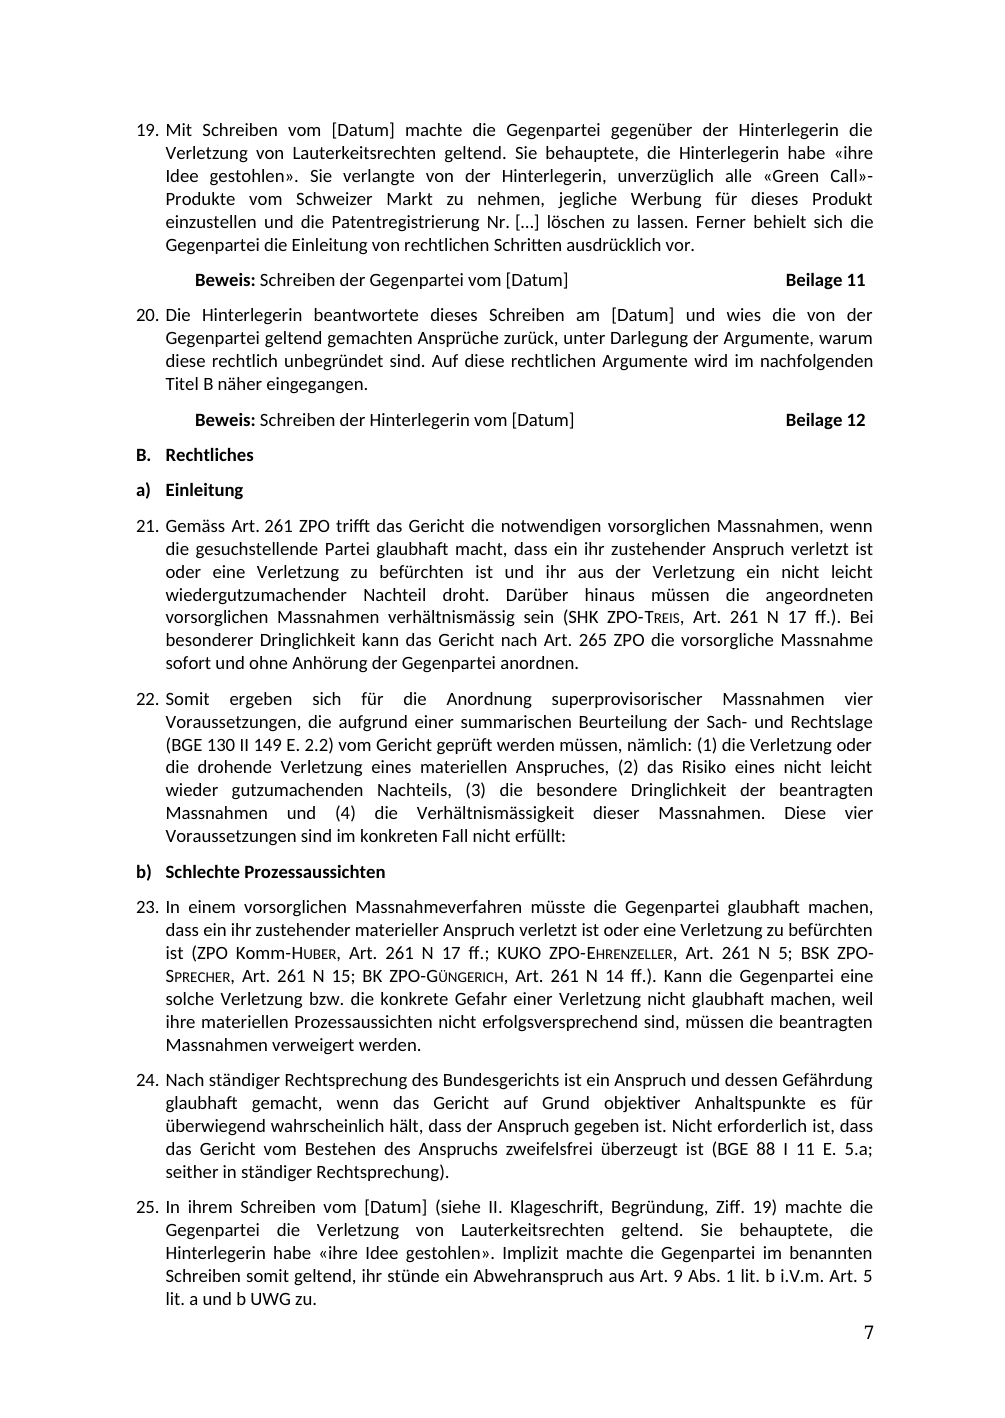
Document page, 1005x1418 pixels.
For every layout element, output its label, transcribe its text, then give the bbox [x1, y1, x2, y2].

text Beweis: Schreiben der Hinterlegerin vom [Datum] Beilage 12 [136, 408, 874, 431]
text a) Einleitung [136, 478, 874, 501]
list In ihrem Schreiben vom [Datum] (siehe II. Klageschrift, Begründung, Ziff. 19) machte die Gegenpartei die Verletzung von Lauterkeitsrechten geltend. Sie behauptete, die Hinterlegerin habe «ihre Idee gestohlen». Implizit machte die Gegenpartei im benannten Schreiben somit geltend, ihr stünde ein Abwehranspruch aus Art. 9 Abs. 1 lit. b i.V.m. Art. 5 lit. a und b UWG zu. [136, 1195, 874, 1310]
list Somit ergeben sich für die Anordnung superprovisorischer Massnahmen vier Voraussetzungen, die aufgrund einer summarischen Beurteilung der Sach- und Rechtslage (BGE 130 II 149 E. 2.2) vom Gericht geprüft werden müssen, nämlich: (1) die Verletzung oder die drohende Verletzung eines materiellen Anspruches, (2) das Risiko eines nicht leicht wieder gutzumachenden Nachteils, (3) die besondere Dringlichkeit der beantragten Massnahmen und (4) die Verhältnismässigkeit dieser Massnahmen. Diese vier Voraussetzungen sind im konkreten Fall nicht erfüllt: [136, 687, 874, 847]
text B. Rechtliches [136, 443, 874, 466]
text b) Schlechte Prozessaussichten [136, 860, 874, 883]
list Die Hinterlegerin beantwortete dieses Schreiben am [Datum] und wies die von der Gegenpartei geltend gemachten Ansprüche zurück, unter Darlegung der Argumente, warum diese rechtlich unbegründet sind. Auf diese rechtlichen Argumente wird im nachfolgenden Titel B näher eingegangen. [136, 303, 874, 395]
text Beweis: Schreiben der Gegenpartei vom [Datum] Beilage 11 [136, 268, 874, 291]
list Nach ständiger Rechtsprechung des Bundesgerichts ist ein Anspruch und dessen Gefährdung glaubhaft gemacht, wenn das Gericht auf Grund objektiver Anhaltspunkte es für überwiegend wahrscheinlich hält, dass der Anspruch gegeben ist. Nicht erforderlich ist, dass das Gericht vom Bestehen des Anspruchs zweifelsfrei überzeugt ist (BGE 88 I 11 E. 5.a; seither in ständiger Rechtsprechung). [136, 1068, 874, 1183]
list Gemäss Art. 261 ZPO trifft das Gericht die notwendigen vorsorglichen Massnahmen, wenn die gesuchstellende Partei glaubhaft macht, dass ein ihr zustehender Anspruch verletzt ist oder eine Verletzung zu befürchten ist und ihr aus der Verletzung ein nicht leicht wiedergutzumachender Nachteil droht. Darüber hinaus müssen die angeordneten vorsorglichen Massnahmen verhältnismässig sein (SHK ZPO-Treis, Art. 261 N 17 ff.). Bei besonderer Dringlichkeit kann das Gericht nach Art. 265 ZPO die vorsorgliche Massnahme sofort und ohne Anhörung der Gegenpartei anordnen. [136, 514, 874, 674]
list Mit Schreiben vom [Datum] machte die Gegenpartei gegenüber der Hinterlegerin die Verletzung von Lauterkeitsrechten geltend. Sie behauptete, die Hinterlegerin habe «ihre Idee gestohlen». Sie verlangte von der Hinterlegerin, unverzüglich alle «Green Call»-Produkte vom Schweizer Markt zu nehmen, jegliche Werbung für dieses Produkt einzustellen und die Patentregistrierung Nr. […] löschen zu lassen. Ferner behielt sich die Gegenpartei die Einleitung von rechtlichen Schritten ausdrücklich vor. [136, 118, 874, 256]
list In einem vorsorglichen Massnahmeverfahren müsste die Gegenpartei glaubhaft machen, dass ein ihr zustehender materieller Anspruch verletzt ist oder eine Verletzung zu befürchten ist (ZPO Komm-Huber, Art. 261 N 17 ff.; KUKO ZPO-Ehrenzeller, Art. 261 N 5; BSK ZPO-Sprecher, Art. 261 N 15; BK ZPO-Güngerich, Art. 261 N 14 ff.). Kann die Gegenpartei eine solche Verletzung bzw. die konkrete Gefahr einer Verletzung nicht glaubhaft machen, weil ihre materiellen Prozessaussichten nicht erfolgsversprechend sind, müssen die beantragten Massnahmen verweigert werden. [136, 895, 874, 1056]
